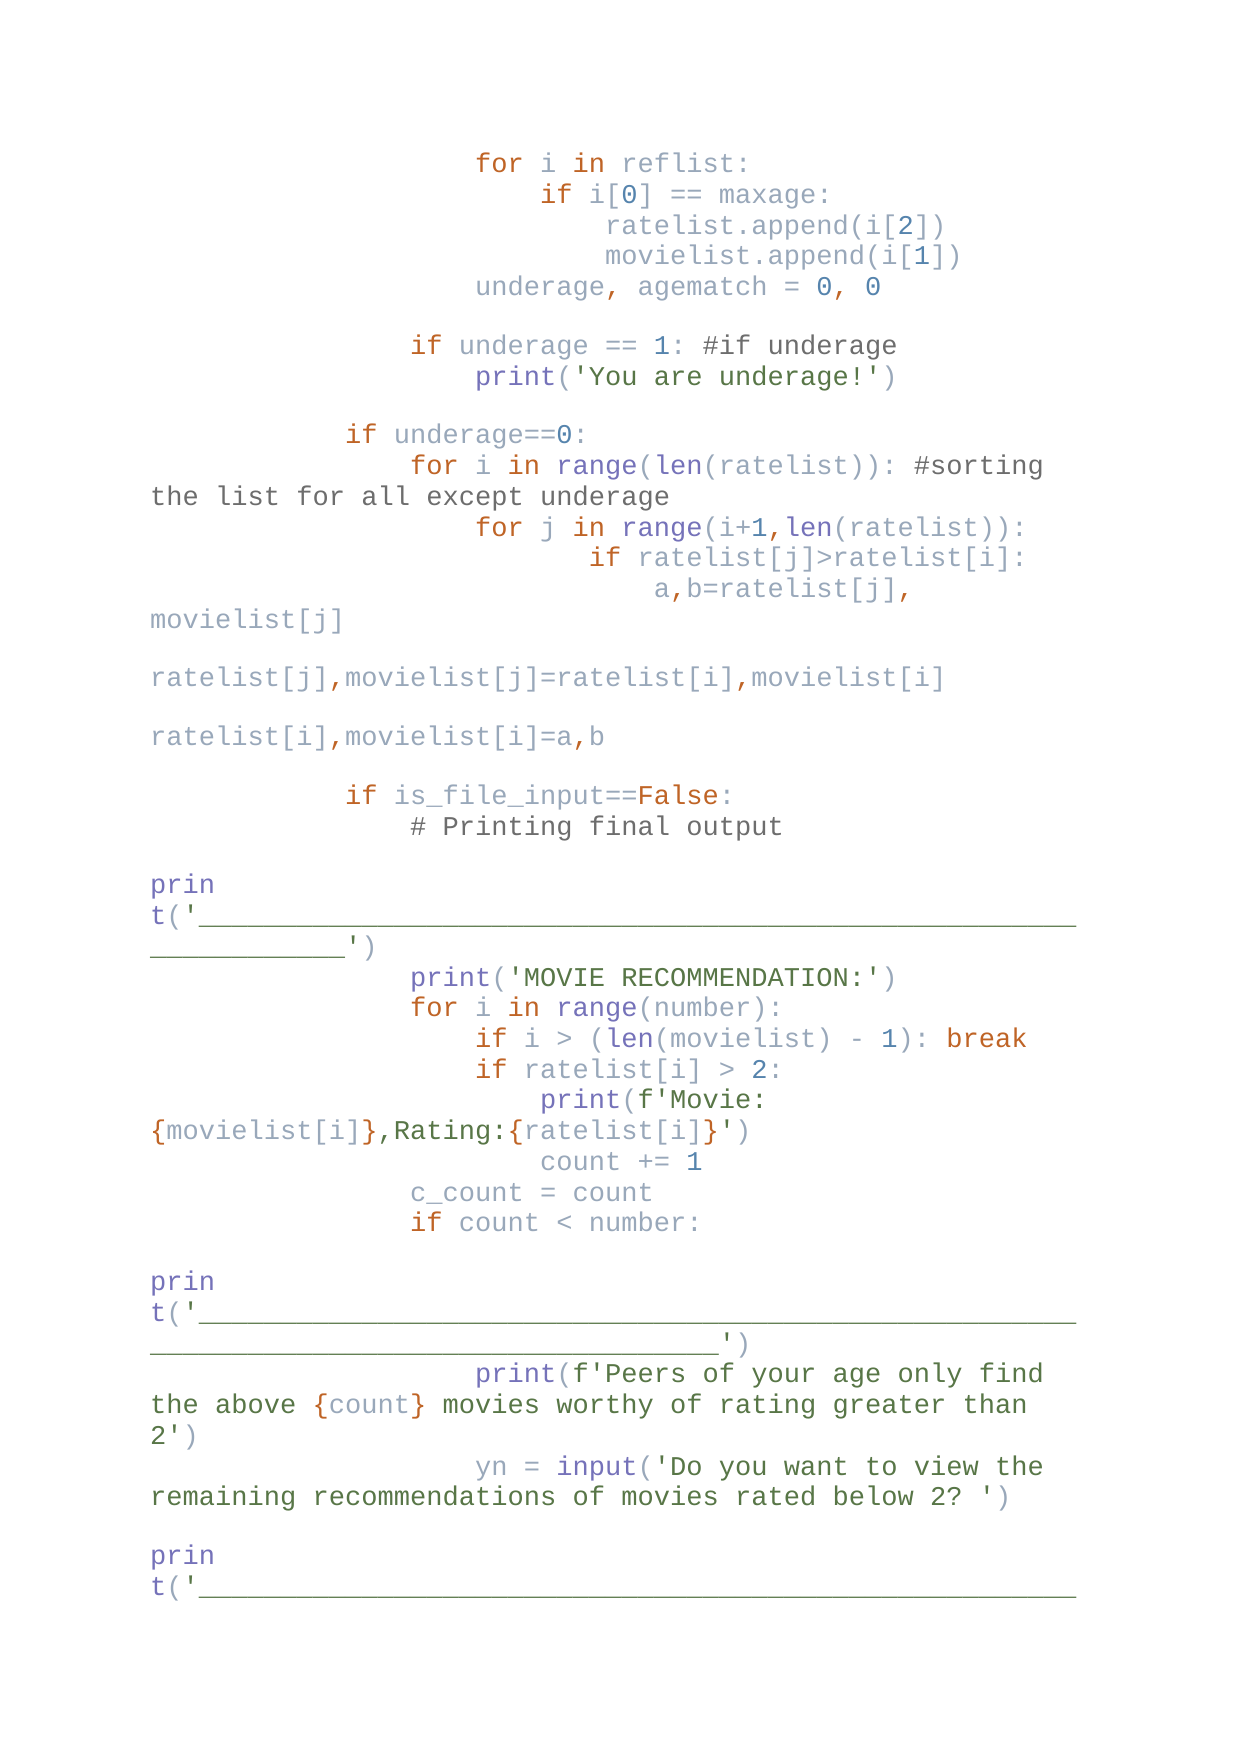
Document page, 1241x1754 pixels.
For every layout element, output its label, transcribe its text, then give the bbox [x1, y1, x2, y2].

text count += 1 [150, 1152, 1090, 1183]
text if underage == 1: #if underage [150, 332, 1090, 363]
text print(f'Movie:{movielist[i]},Rating:{ratelist[i]}') [150, 1091, 1090, 1152]
text ratelist[j],movielist[j]=ratelist[i],movielist[i] [150, 638, 1090, 697]
text movielist.append(i[1]) [150, 242, 1090, 273]
text a,b=ratelist[j], movielist[j] [150, 576, 1090, 638]
text if i > (len(movielist) - 1): break [150, 1029, 1090, 1060]
text for j in range(i+1,len(ratelist)): [150, 515, 1090, 546]
text if is_file_input==False: [150, 785, 1090, 816]
text if underage==0: [150, 423, 1090, 453]
text c_count = count [150, 1183, 1090, 1214]
text # Printing final output [150, 816, 1090, 847]
text print('__________________________________________________________________') [150, 847, 1090, 968]
text ratelist[i],movielist[i]=a,b [150, 697, 1090, 757]
text if i[0] == maxage: [150, 181, 1090, 211]
text for i in range(len(ratelist)): #sorting the list for all except underage [150, 453, 1090, 515]
text for i in range(number): [150, 998, 1090, 1029]
text print('You are underage!') [150, 363, 1090, 394]
text ratelist.append(i[2]) [150, 211, 1090, 242]
text print('MOVIE RECOMMENDATION:') [150, 968, 1090, 998]
text if ratelist[j]>ratelist[i]: [150, 546, 1090, 576]
text underage, agematch = 0, 0 [150, 273, 1090, 304]
text if ratelist[i] > 2: [150, 1060, 1090, 1091]
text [150, 1519, 1090, 1578]
text print(f'Peers of your age only find the above {count} movies worthy of rating greater than 2') [150, 1365, 1090, 1457]
text for i in reflist: [150, 150, 1090, 181]
text yn = input('Do you want to view the remaining recommendations of movies rated below 2? ') [150, 1457, 1090, 1519]
text if count < number: [150, 1214, 1090, 1244]
text print('_________________________________________________________________________________________') [150, 1244, 1090, 1365]
